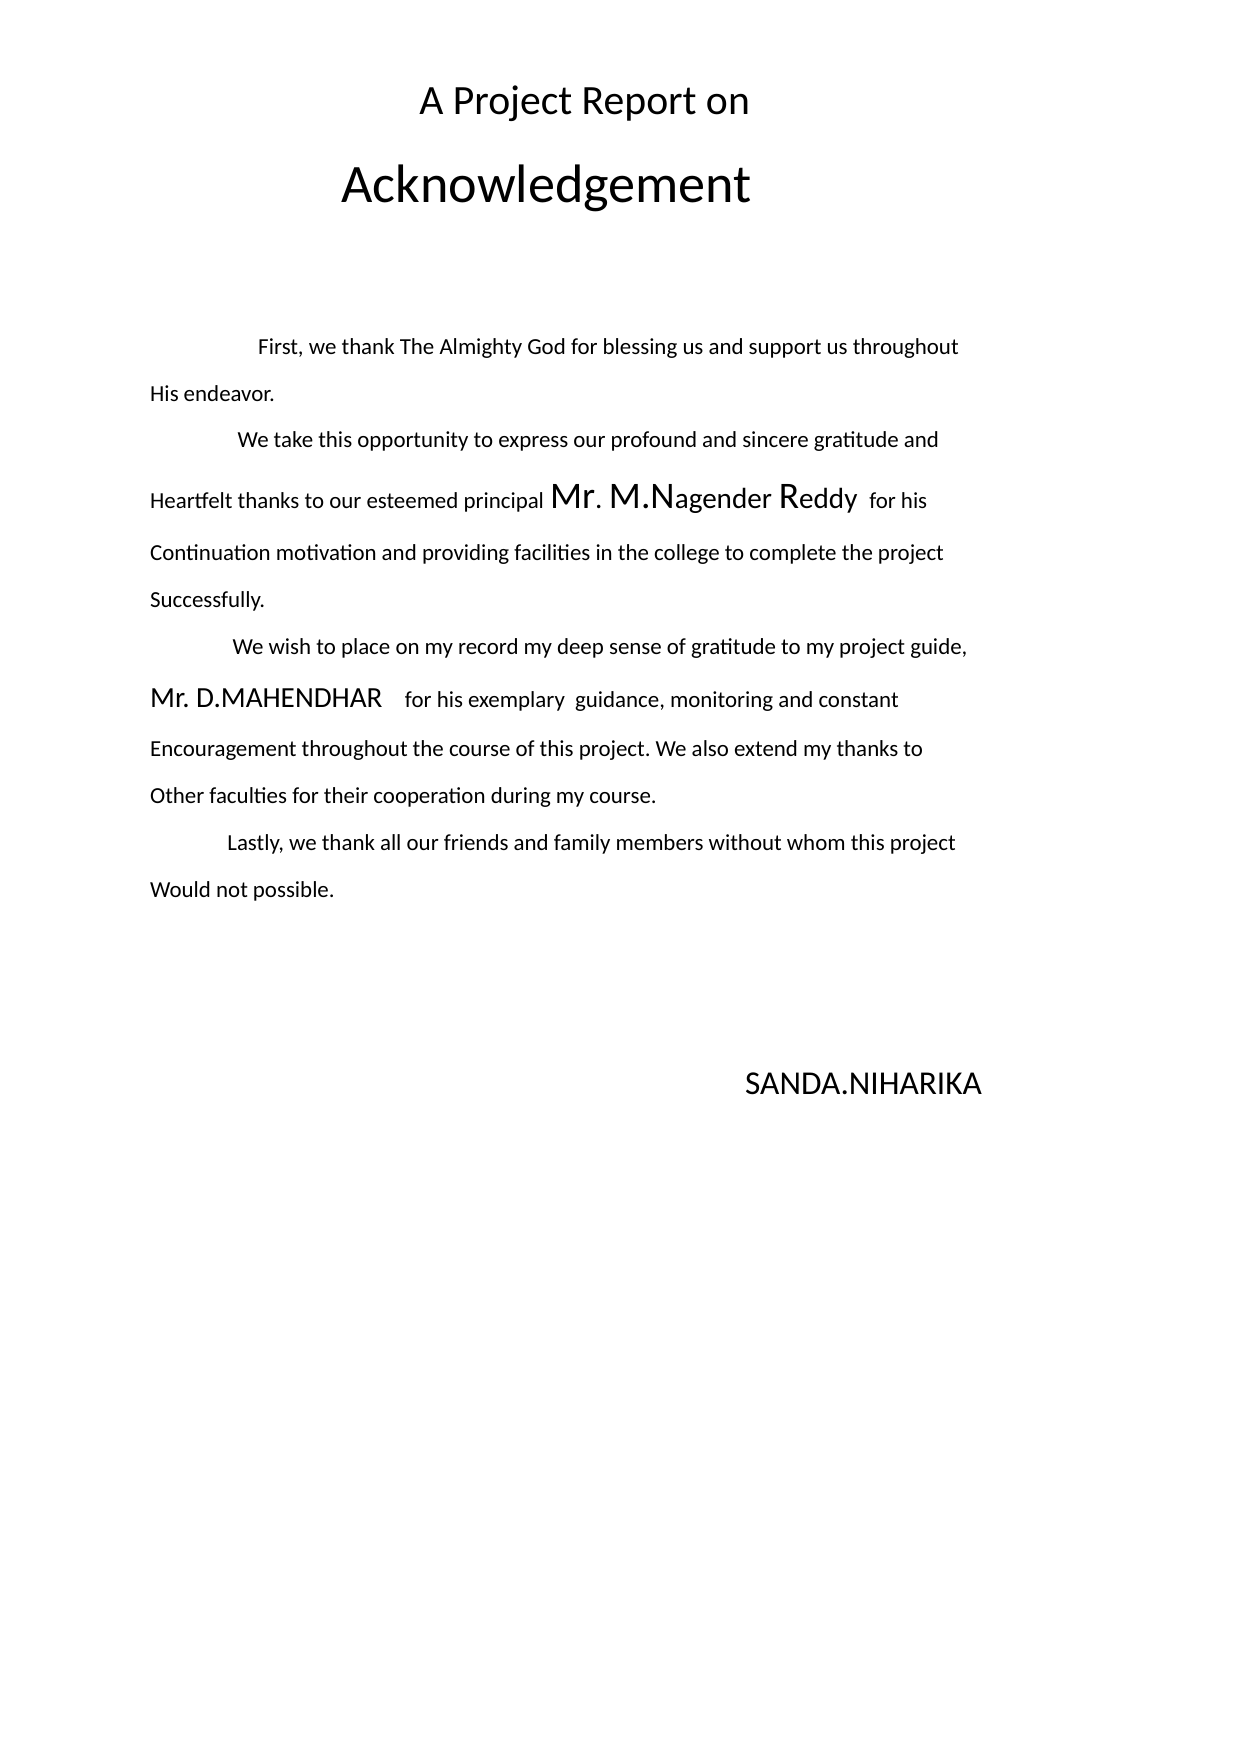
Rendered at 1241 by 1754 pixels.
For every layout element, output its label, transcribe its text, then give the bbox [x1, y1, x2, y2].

text Continuation motivation and providing facilities in the college to complete the project [150, 538, 1090, 567]
text First, we thank The Almighty God for blessing us and support us throughout [150, 332, 1090, 360]
text Acknowledgement [150, 150, 1090, 216]
text We take this opportunity to express our profound and sincere gratitude and [150, 426, 1090, 453]
text Lastly, we thank all our friends and family members without whom this project [150, 828, 1090, 856]
text His endeavor. [150, 379, 1090, 407]
text Would not possible. [150, 875, 1090, 903]
text Mr. D.MAHENDHAR for his exemplary guidance, monitoring and constant [150, 679, 1090, 715]
text Other faculties for their cooperation during my course. [150, 781, 1090, 809]
text Heartfelt thanks to our esteemed principal Mr. M.Nagender Reddy for his [150, 472, 1090, 518]
text We wish to place on my record my deep sense of gratitude to my project guide, [150, 632, 1090, 660]
text Successfully. [150, 585, 1090, 613]
text Encouragement throughout the course of this project. We also extend my thanks to [150, 734, 1090, 762]
text SANDA.NIHARIKA [150, 1062, 1090, 1103]
